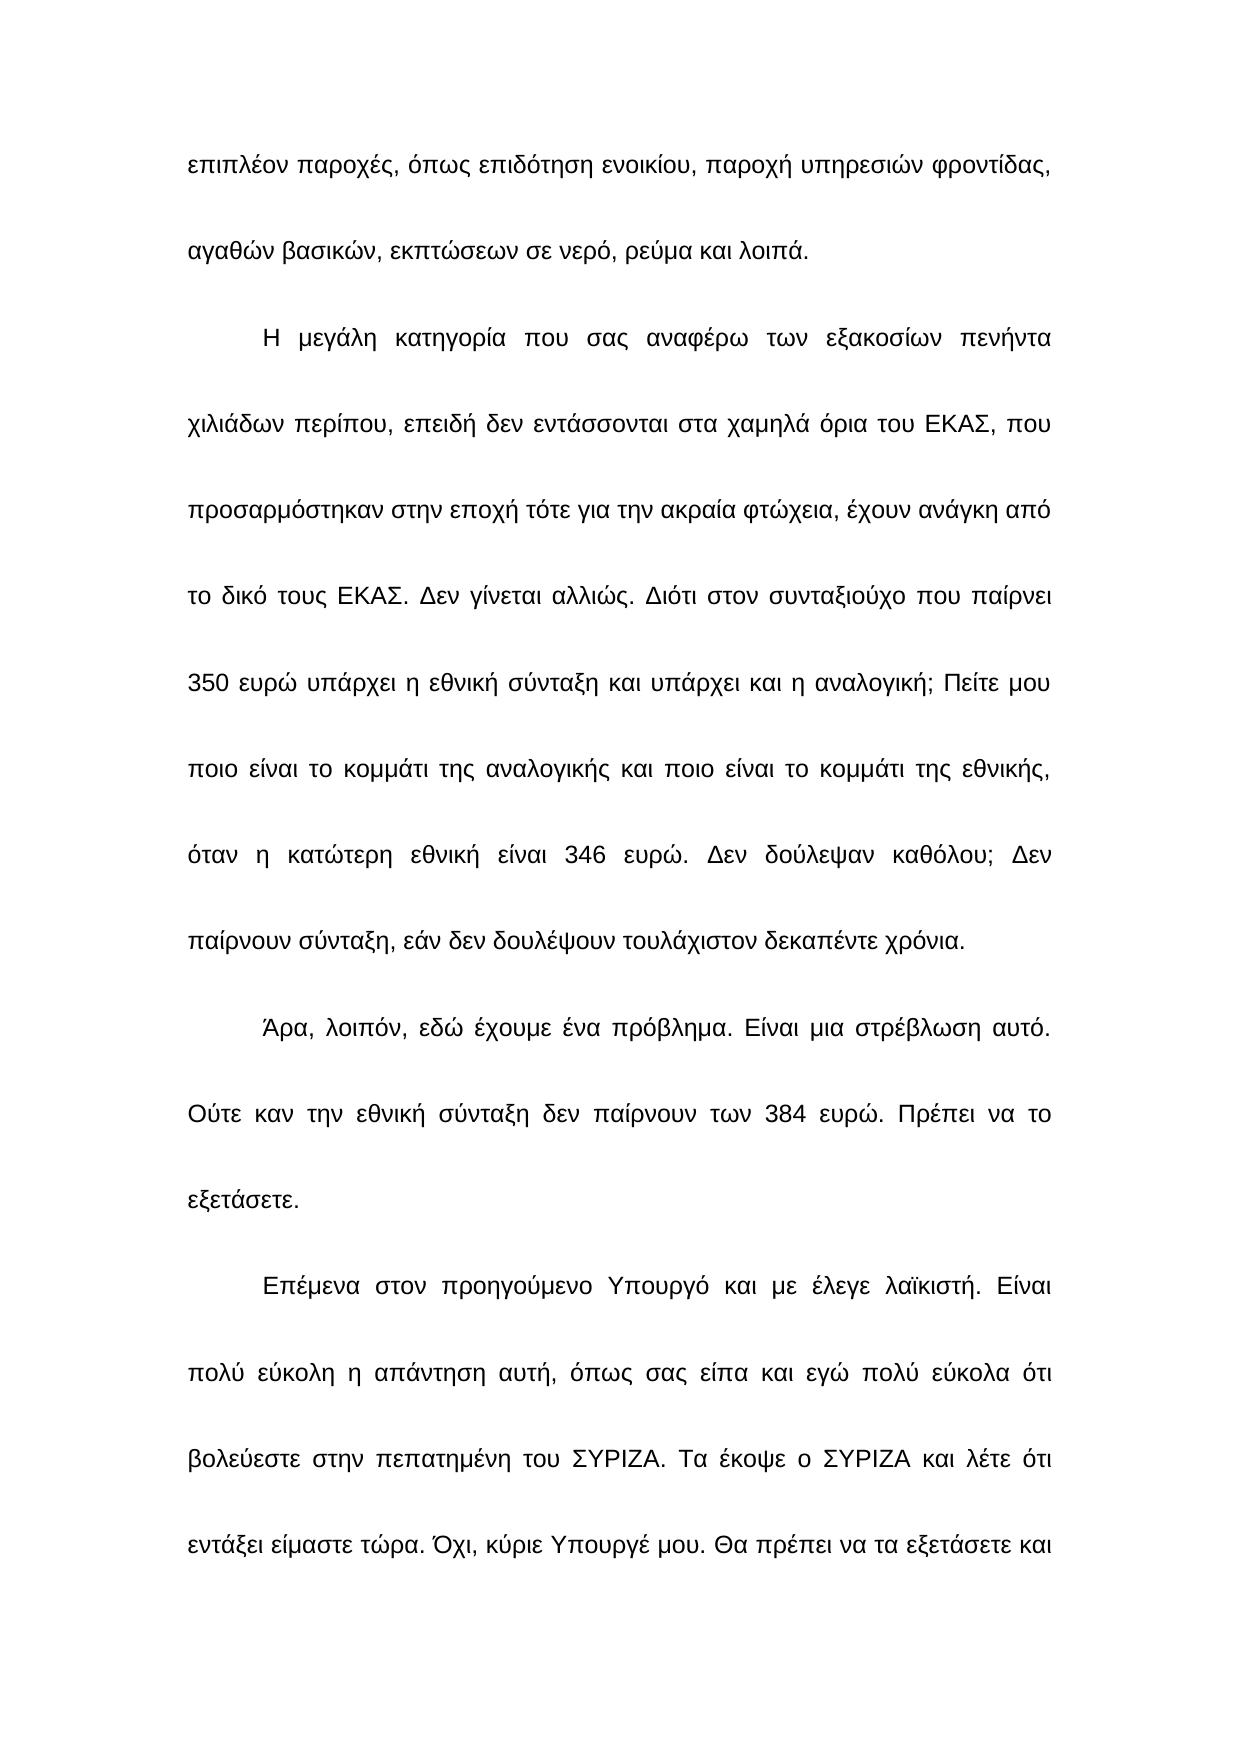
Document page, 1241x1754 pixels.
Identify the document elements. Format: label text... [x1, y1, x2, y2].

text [187, 1271, 1053, 1559]
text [187, 150, 1053, 265]
text Άρα, λοιπόν, εδώ έχουμε ένα πρόβλημα. Είναι μια στρέβλωση αυτό. Ούτε καν την εθνική σύνταξη δεν παίρνουν των 384 ευρώ. Πρέπει να το εξετάσετε. [187, 1012, 1053, 1214]
text Η μεγάλη κατηγορία που σας αναφέρω των εξακοσίων πενήντα χιλιάδων περίπου, επειδή δεν εντάσσονται στα χαμηλά όρια του ΕΚΑΣ, που προσαρμόστηκαν στην εποχή τότε για την ακραία φτώχεια, έχουν ανάγκη από το δικό τους ΕΚΑΣ. Δεν γίνεται αλλιώς. Διότι στον συνταξιούχο που παίρνει 350 ευρώ υπάρχει η εθνική σύνταξη και υπάρχει και η αναλογική; Πείτε μου ποιο είναι το κομμάτι της αναλογικής και ποιο είναι το κομμάτι της εθνικής, όταν η κατώτερη εθνική είναι 346 ευρώ. Δεν δούλεψαν καθόλου; Δεν παίρνουν σύνταξη, εάν δεν δουλέψουν τουλάχιστον δεκαπέντε χρόνια. [187, 322, 1053, 955]
